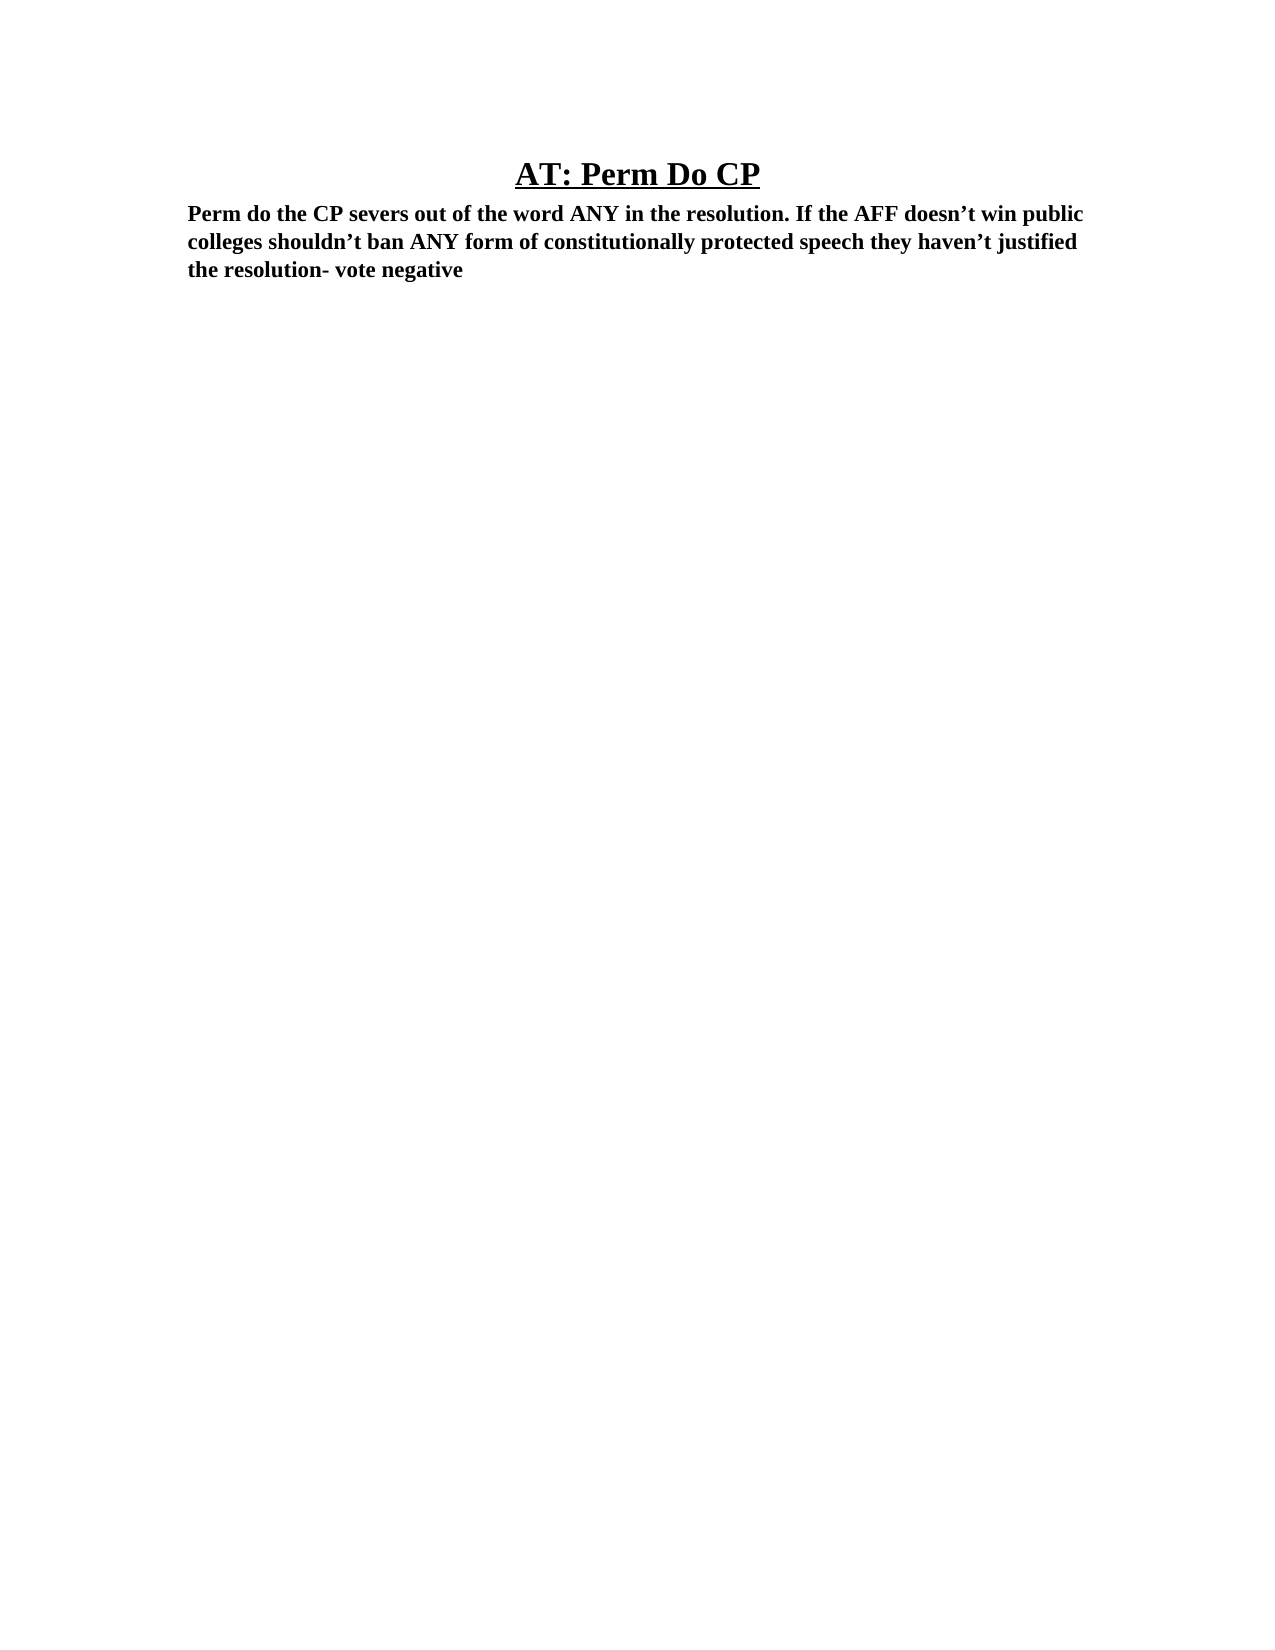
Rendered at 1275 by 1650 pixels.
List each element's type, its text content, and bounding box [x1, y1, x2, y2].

subtitle AT: Perm Do CP [187, 154, 1087, 192]
subtitle Perm do the CP severs out of the word ANY in the resolution. If the AFF doesn’t win public colleges shouldn’t ban ANY form of constitutionally protected speech they haven’t justified the resolution- vote negative [187, 200, 1087, 283]
